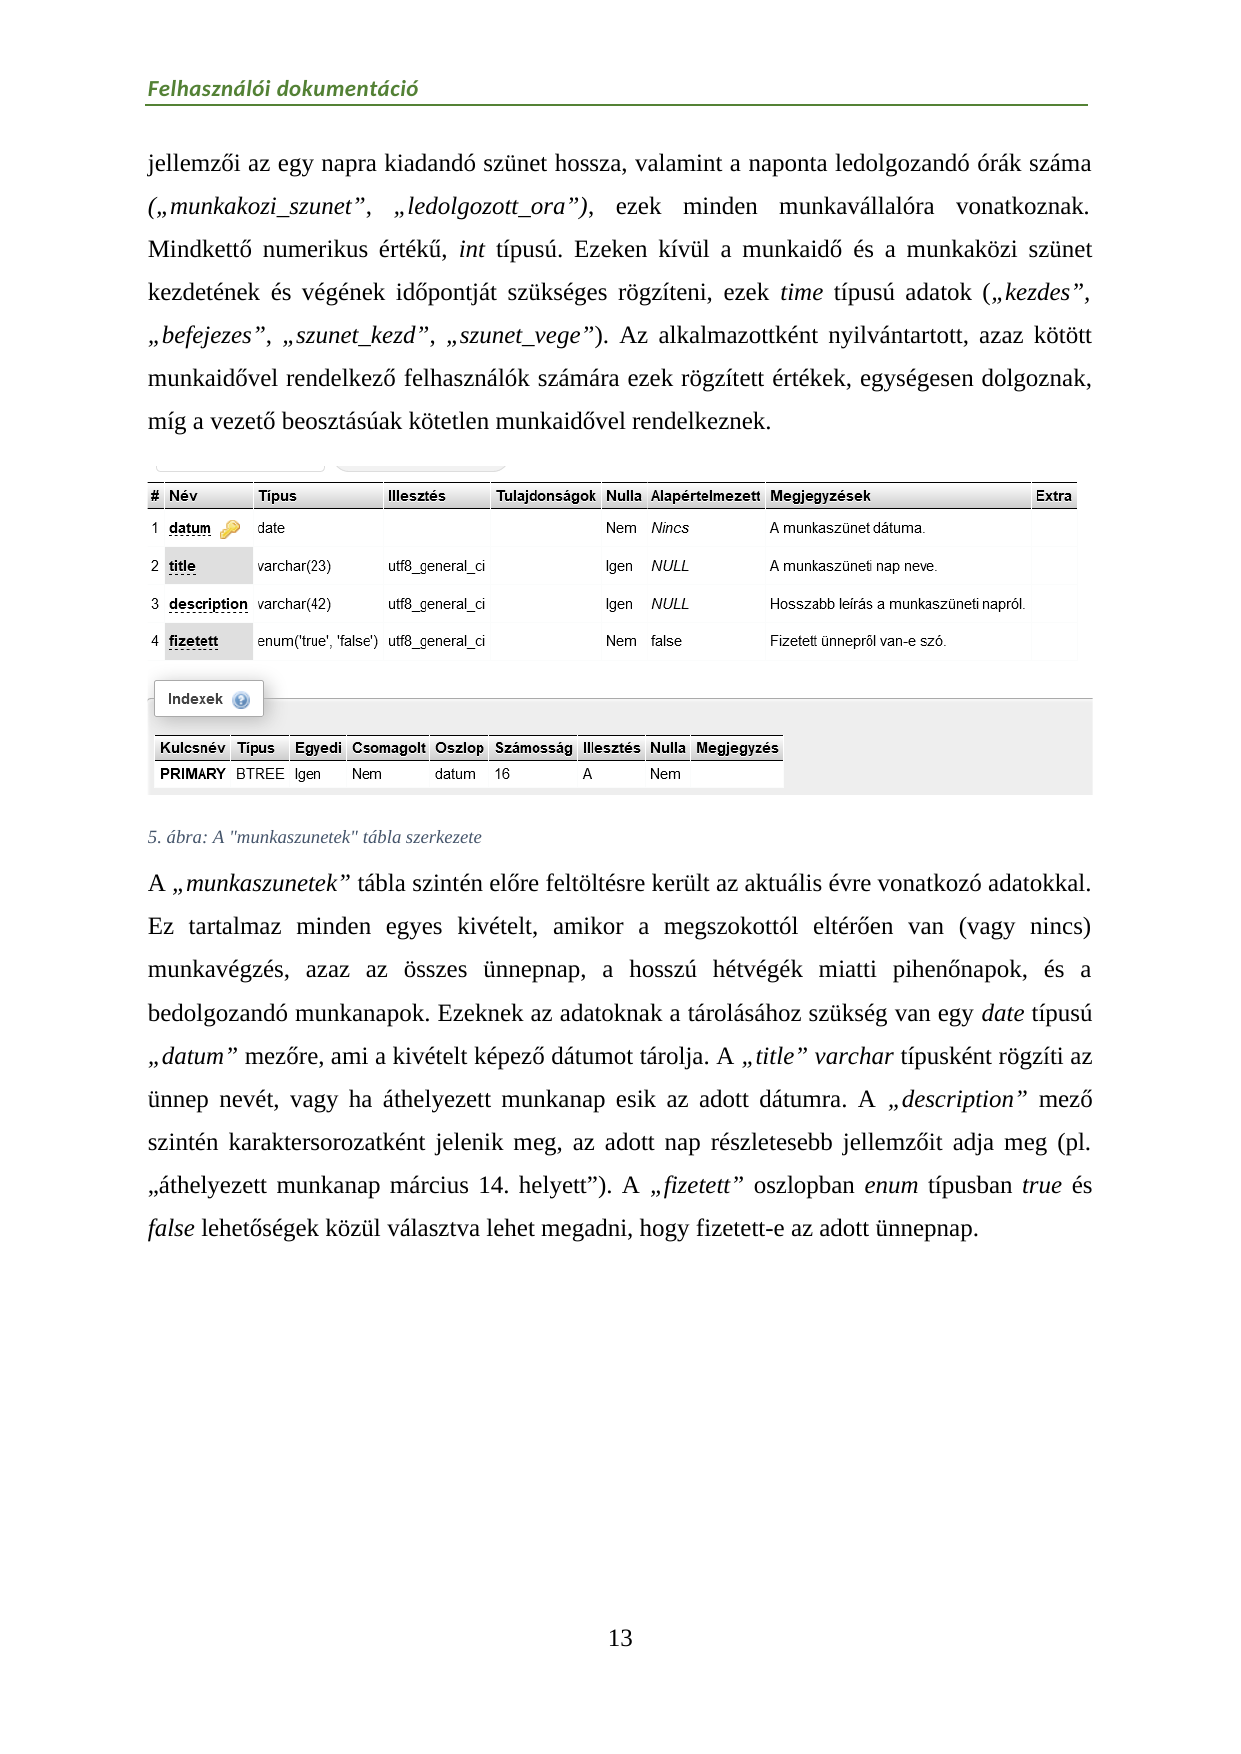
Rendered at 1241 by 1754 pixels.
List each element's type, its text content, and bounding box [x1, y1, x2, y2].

picture [147, 466, 1093, 795]
text A „munkaszunetek” tábla szintén előre feltöltésre került az aktuális évre vonatkozó adatokkal. Ez tartalmaz minden egyes kivételt, amikor a megszokottól eltérően van (vagy nincs) munkavégzés, azaz az összes ünnepnap, a hosszú hétvégék miatti pihenőnapok, és a bedolgozandó munkanapok. Ezeknek az adatoknak a tárolásához szükség van egy date típusú „datum” mezőre, ami a kivételt képező dátumot tárolja. A „title” varchar típusként rögzíti az ünnep nevét, vagy ha áthelyezett munkanap esik az adott dátumra. A „description” mező szintén karaktersorozatként jelenik meg, az adott nap részletesebb jellemzőit adja meg (pl. „áthelyezett munkanap március 14. helyett”). A „fizetett” oszlopban enum típusban true és false lehetőségek közül választva lehet megadni, hogy fizetett-e az adott ünnepnap. [148, 868, 1093, 1242]
